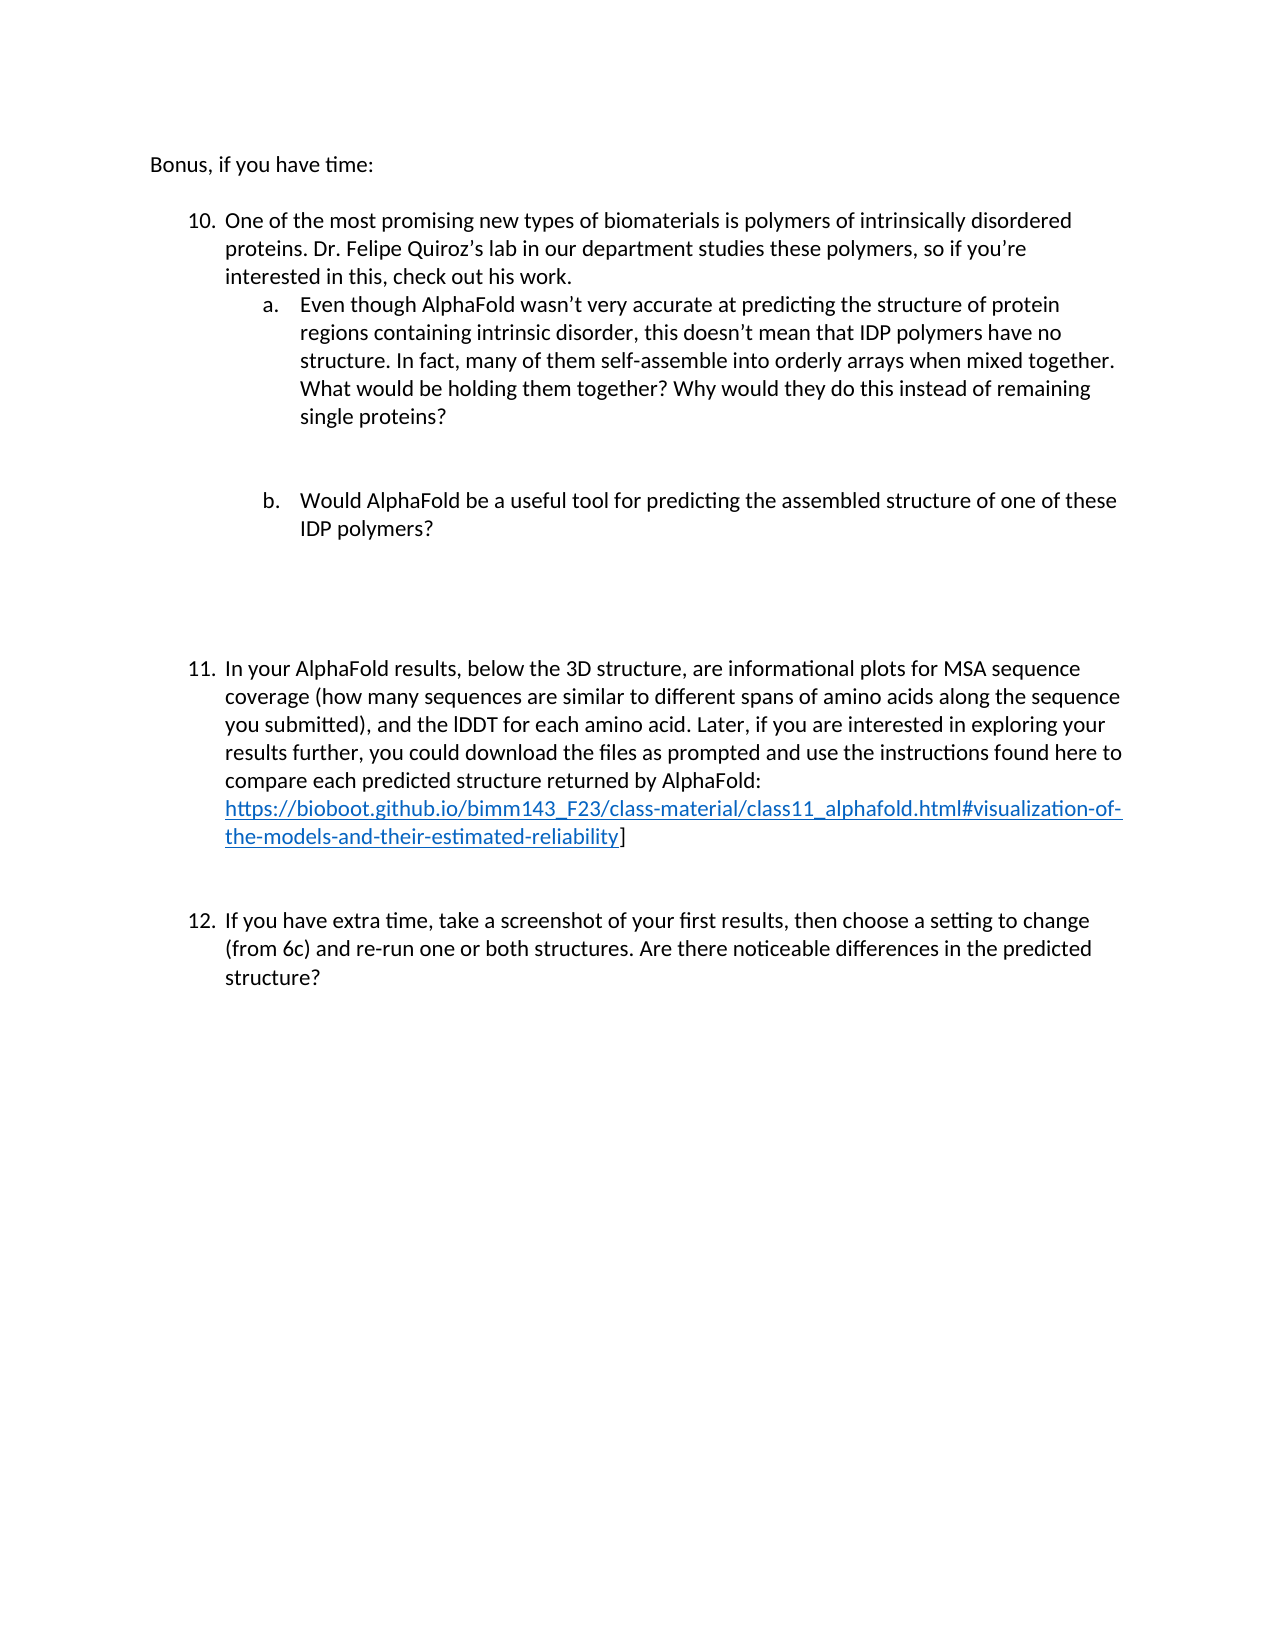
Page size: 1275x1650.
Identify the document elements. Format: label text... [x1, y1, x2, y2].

list If you have extra time, take a screenshot of your first results, then choose a setting to change (from 6c) and re-run one or both structures. Are there noticeable differences in the predicted structure? [187, 907, 1125, 991]
text Bonus, if you have time: [150, 150, 1125, 178]
list In your AlphaFold results, below the 3D structure, are informational plots for MSA sequence coverage (how many sequences are similar to different spans of amino acids along the sequence you submitted), and the lDDT for each amino acid. Later, if you are interested in exploring your results further, you could download the files as prompted and use the instructions found here to compare each predicted structure returned by AlphaFold: https://bioboot.github.io/bimm143_F23/class-material/class11_alphafold.html#visualization-of-the-models-and-their-estimated-reliability] [187, 654, 1125, 851]
list One of the most promising new types of biomaterials is polymers of intrinsically disordered proteins. Dr. Felipe Quiroz’s lab in our department studies these polymers, so if you’re interested in this, check out his work. [187, 206, 1125, 290]
list Even though AlphaFold wasn’t very accurate at predicting the structure of protein regions containing intrinsic disorder, this doesn’t mean that IDP polymers have no structure. In fact, many of them self-assemble into orderly arrays when mixed together. What would be holding them together? Why would they do this instead of remaining single proteins? [262, 290, 1125, 430]
list Would AlphaFold be a useful tool for predicting the assembled structure of one of these IDP polymers? [262, 486, 1125, 542]
